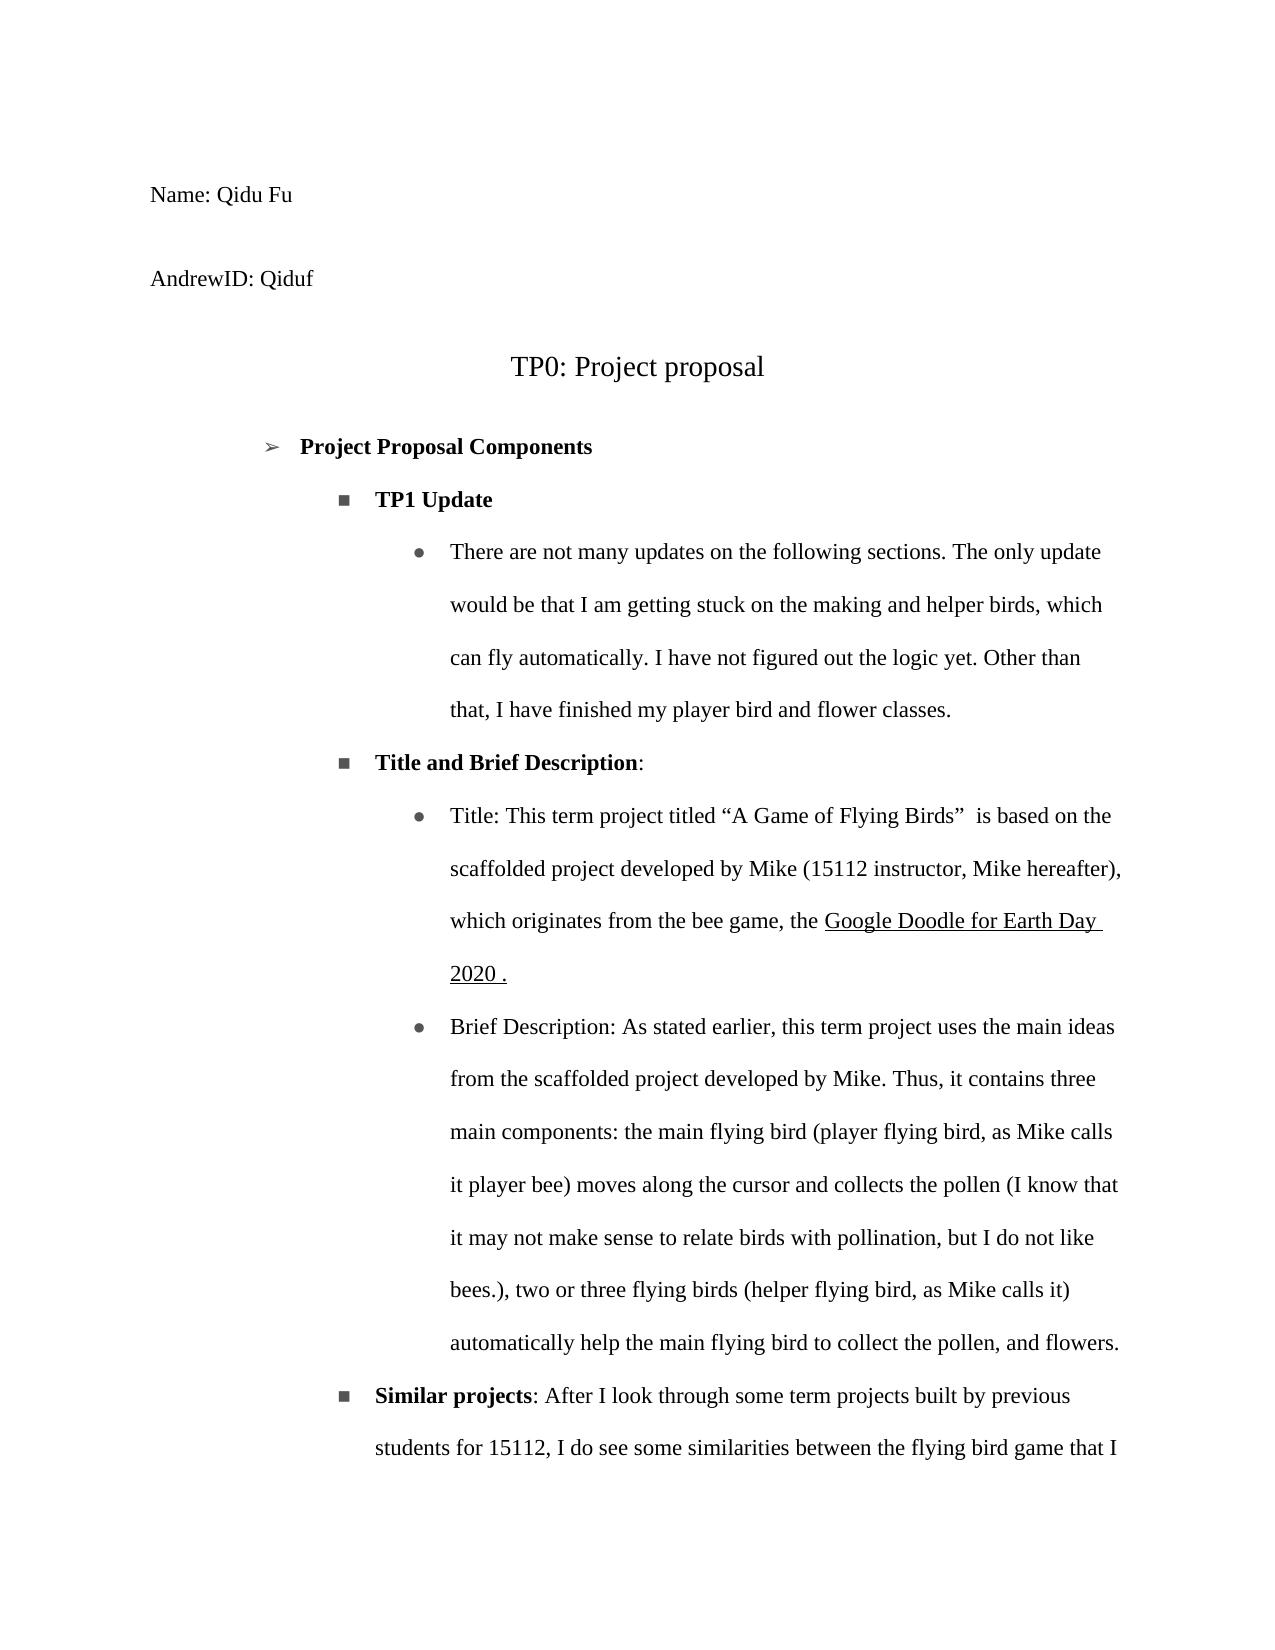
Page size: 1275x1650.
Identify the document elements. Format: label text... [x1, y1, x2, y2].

subtitle AndrewID: Qiduf [150, 265, 1125, 292]
list Title and Brief Description: [337, 749, 1125, 776]
list There are not many updates on the following sections. The only update would be that I am getting stuck on the making and helper birds, which can fly automatically. I have not figured out the logic yet. Other than that, I have finished my player bird and flower classes. [412, 538, 1125, 723]
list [337, 1382, 1125, 1461]
list Title: This term project titled “A Game of Flying Birds” is based on the scaffolded project developed by Mike (15112 instructor, Mike hereafter), which originates from the bee game, the Google Doodle for Earth Day 2020 . [412, 802, 1125, 986]
subtitle Name: Qidu Fu [150, 181, 1125, 208]
subtitle TP0: Project proposal [150, 349, 1125, 383]
list Brief Description: As stated earlier, this term project uses the main ideas from the scaffolded project developed by Mike. Thus, it contains three main components: the main flying bird (player flying bird, as Mike calls it player bee) moves along the cursor and collects the pollen (I know that it may not make sense to relate birds with pollination, but I do not like bees.), two or three flying birds (helper flying bird, as Mike calls it) automatically help the main flying bird to collect the pollen, and flowers. [412, 1013, 1125, 1355]
list Project Proposal Components [262, 433, 1125, 459]
list TP1 Update [337, 486, 1125, 512]
